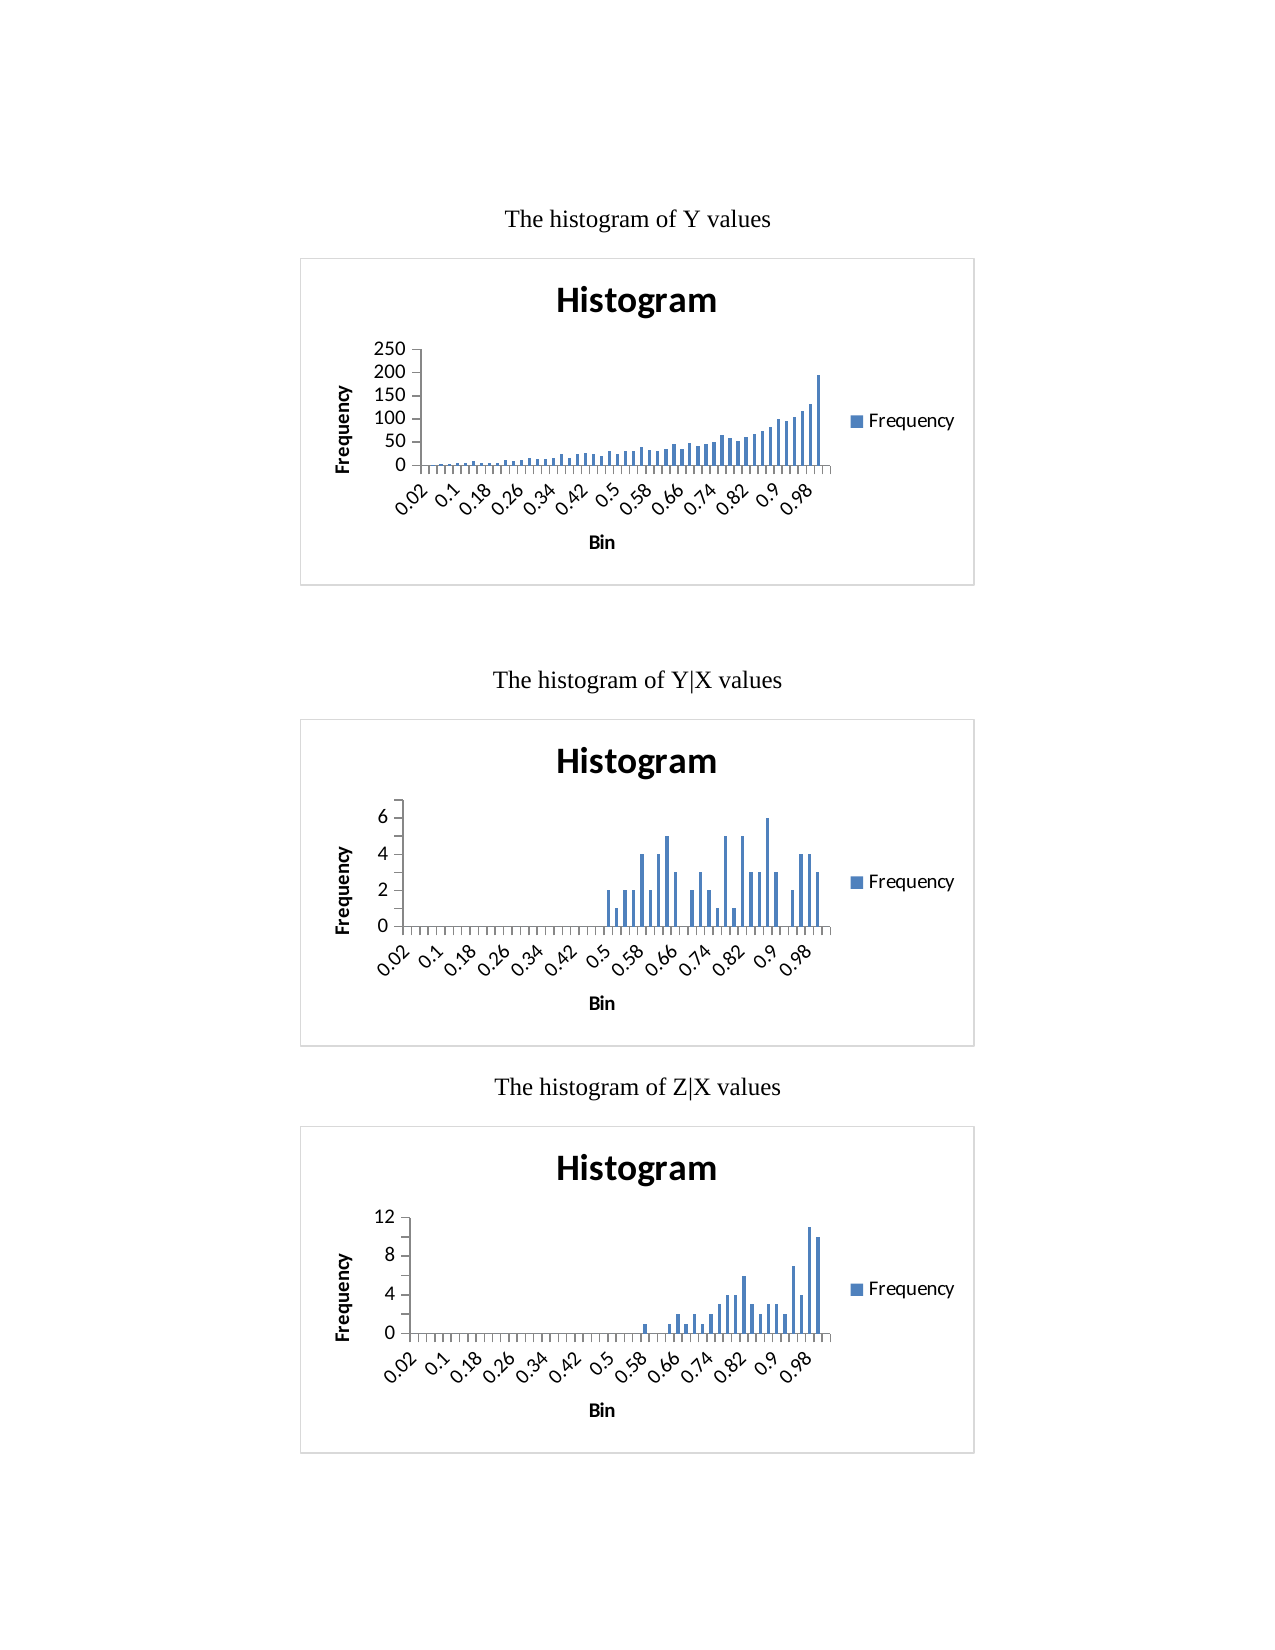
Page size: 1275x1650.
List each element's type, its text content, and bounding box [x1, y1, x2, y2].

text The histogram of Z|X values [150, 1072, 1125, 1101]
text The histogram of Y|X values [150, 665, 1125, 693]
text The histogram of Y values [150, 204, 1125, 233]
